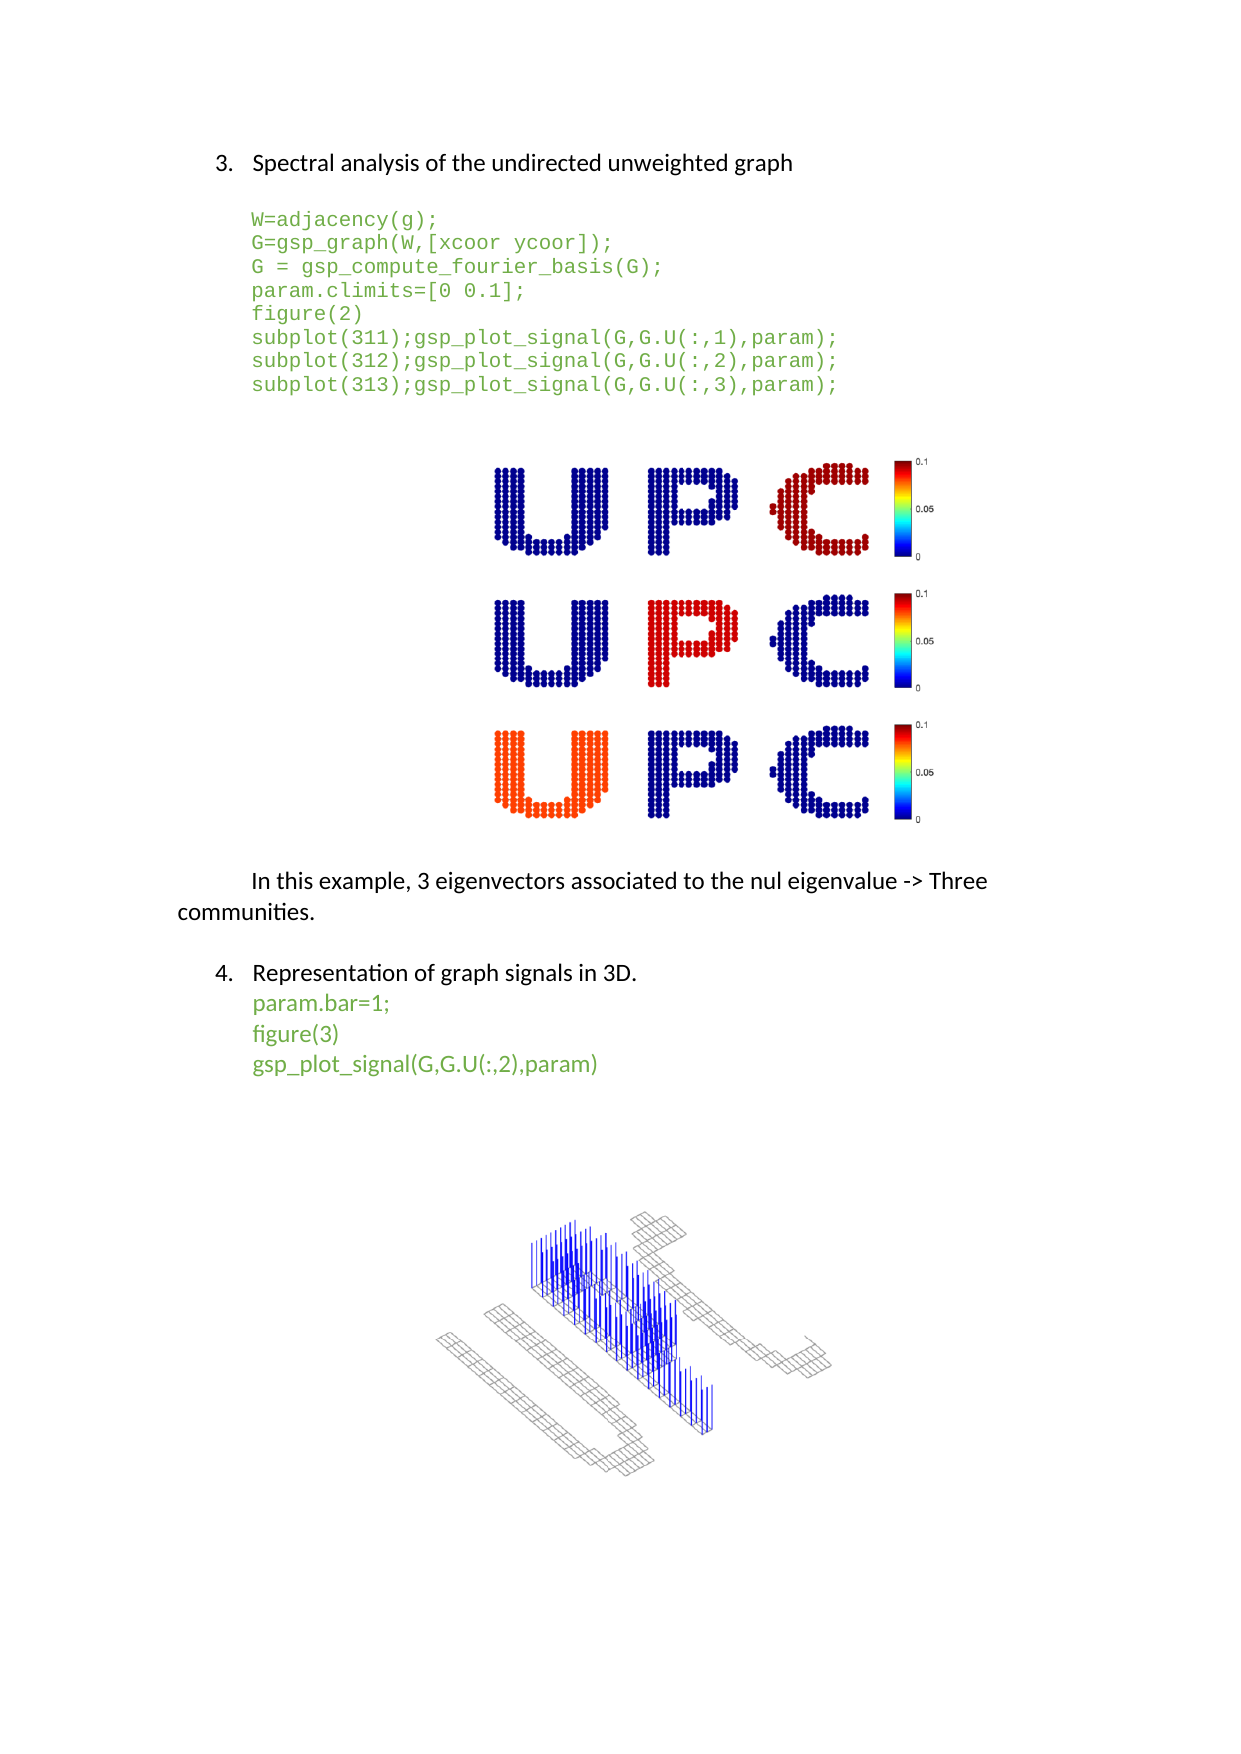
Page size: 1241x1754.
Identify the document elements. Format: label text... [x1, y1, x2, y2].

list Spectral analysis of the undirected unweighted graph [215, 148, 1063, 178]
text param.climits=[0 0.1]; [251, 279, 1063, 303]
text subplot(312);gsp_plot_signal(G,G.U(:,2),param); [251, 351, 1063, 374]
text In this example, 3 eigenvectors associated to the nul eigenvalue -> Three communities. [177, 865, 1063, 926]
list Representation of graph signals in 3D. [215, 957, 1063, 987]
text subplot(313);gsp_plot_signal(G,G.U(:,3),param); [251, 374, 1063, 398]
list figure(3) [252, 1018, 1063, 1048]
text subplot(311);gsp_plot_signal(G,G.U(:,1),param); [251, 327, 1063, 351]
text W=adjacency(g); [251, 209, 1063, 232]
text G = gsp_compute_fourier_basis(G); [251, 256, 1063, 279]
list gsp_plot_signal(G,G.U(:,2),param) [252, 1048, 1063, 1079]
text figure(2) [251, 303, 1063, 327]
list param.bar=1; [252, 987, 1063, 1018]
text G=gsp_graph(W,[xcoor ycoor]); [251, 232, 1063, 256]
